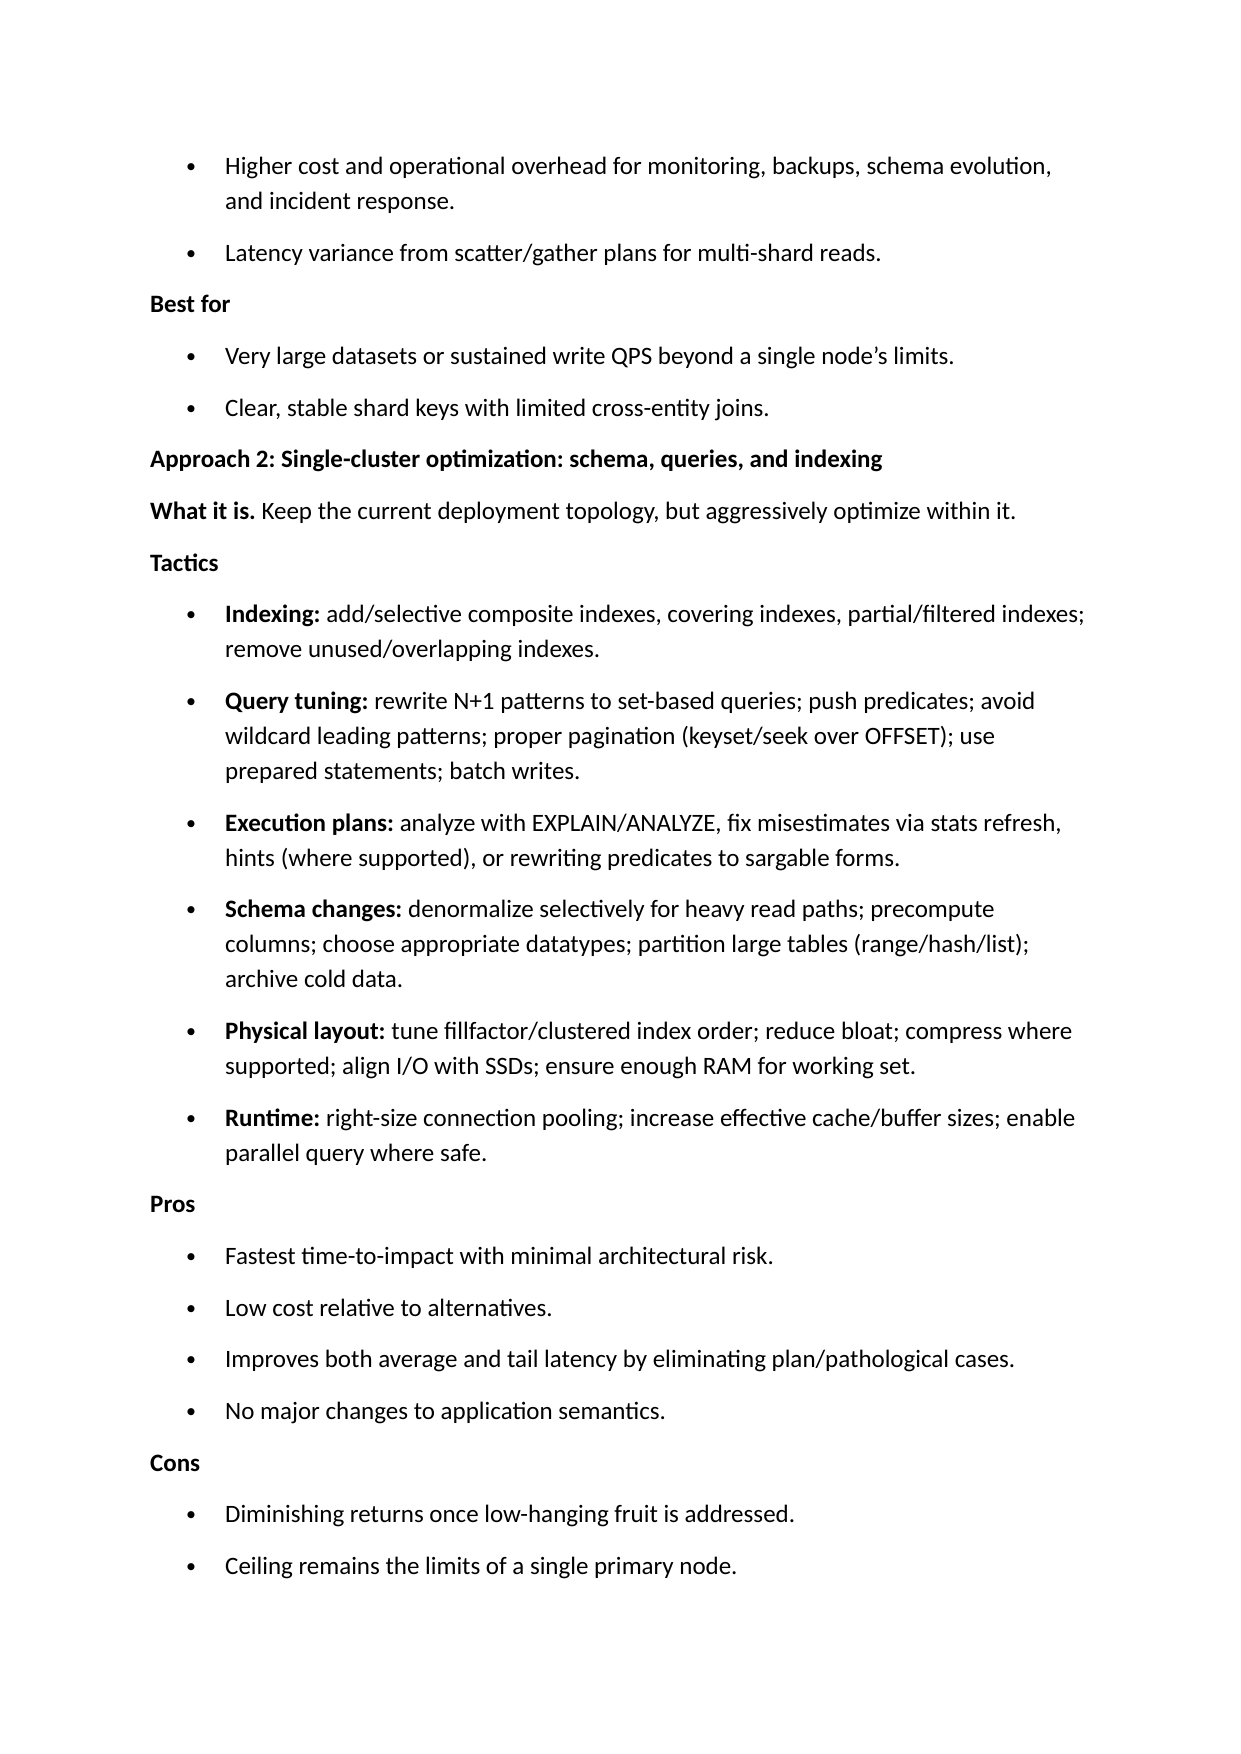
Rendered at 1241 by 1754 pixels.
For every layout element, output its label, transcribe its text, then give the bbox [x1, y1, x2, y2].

list Physical layout: tune fillfactor/clustered index order; reduce bloat; compress where supported; align I/O with SSDs; ensure enough RAM for working set. [187, 1015, 1090, 1081]
list Improves both average and tail latency by eliminating plan/pathological cases. [187, 1343, 1090, 1374]
list Very large datasets or sustained write QPS beyond a single node’s limits. [187, 340, 1090, 371]
list Indexing: add/selective composite indexes, covering indexes, partial/filtered indexes; remove unused/overlapping indexes. [187, 598, 1090, 664]
list Higher cost and operational overhead for monitoring, backups, schema evolution, and incident response. [187, 150, 1090, 216]
list Runtime: right-size connection pooling; increase effective cache/buffer sizes; enable parallel query where safe. [187, 1102, 1090, 1167]
list Latency variance from scatter/gather plans for multi-shard reads. [187, 237, 1090, 267]
list Query tuning: rewrite N+1 patterns to set-based queries; push predicates; avoid wildcard leading patterns; proper pagination (keyset/seek over OFFSET); use prepared statements; batch writes. [187, 685, 1090, 786]
text Cons [150, 1447, 1090, 1477]
list Execution plans: analyze with EXPLAIN/ANALYZE, fix misestimates via stats refresh, hints (where supported), or rewriting predicates to sargable forms. [187, 807, 1090, 872]
text Pros [150, 1188, 1090, 1219]
list Diminishing returns once low-hanging fruit is addressed. [187, 1498, 1090, 1529]
text Best for [150, 288, 1090, 319]
list No major changes to application semantics. [187, 1395, 1090, 1426]
list Clear, stable shard keys with limited cross-entity joins. [187, 392, 1090, 422]
list Schema changes: denormalize selectively for heavy read paths; precompute columns; choose appropriate datatypes; partition large tables (range/hash/list); archive cold data. [187, 893, 1090, 994]
text What it is. Keep the current deployment topology, but aggressively optimize within it. [150, 495, 1090, 526]
text Approach 2: Single-cluster optimization: schema, queries, and indexing [150, 443, 1090, 474]
text Tactics [150, 547, 1090, 577]
list Fastest time-to-impact with minimal architectural risk. [187, 1240, 1090, 1271]
list Low cost relative to alternatives. [187, 1292, 1090, 1322]
list Ceiling remains the limits of a single primary node. [187, 1550, 1090, 1581]
